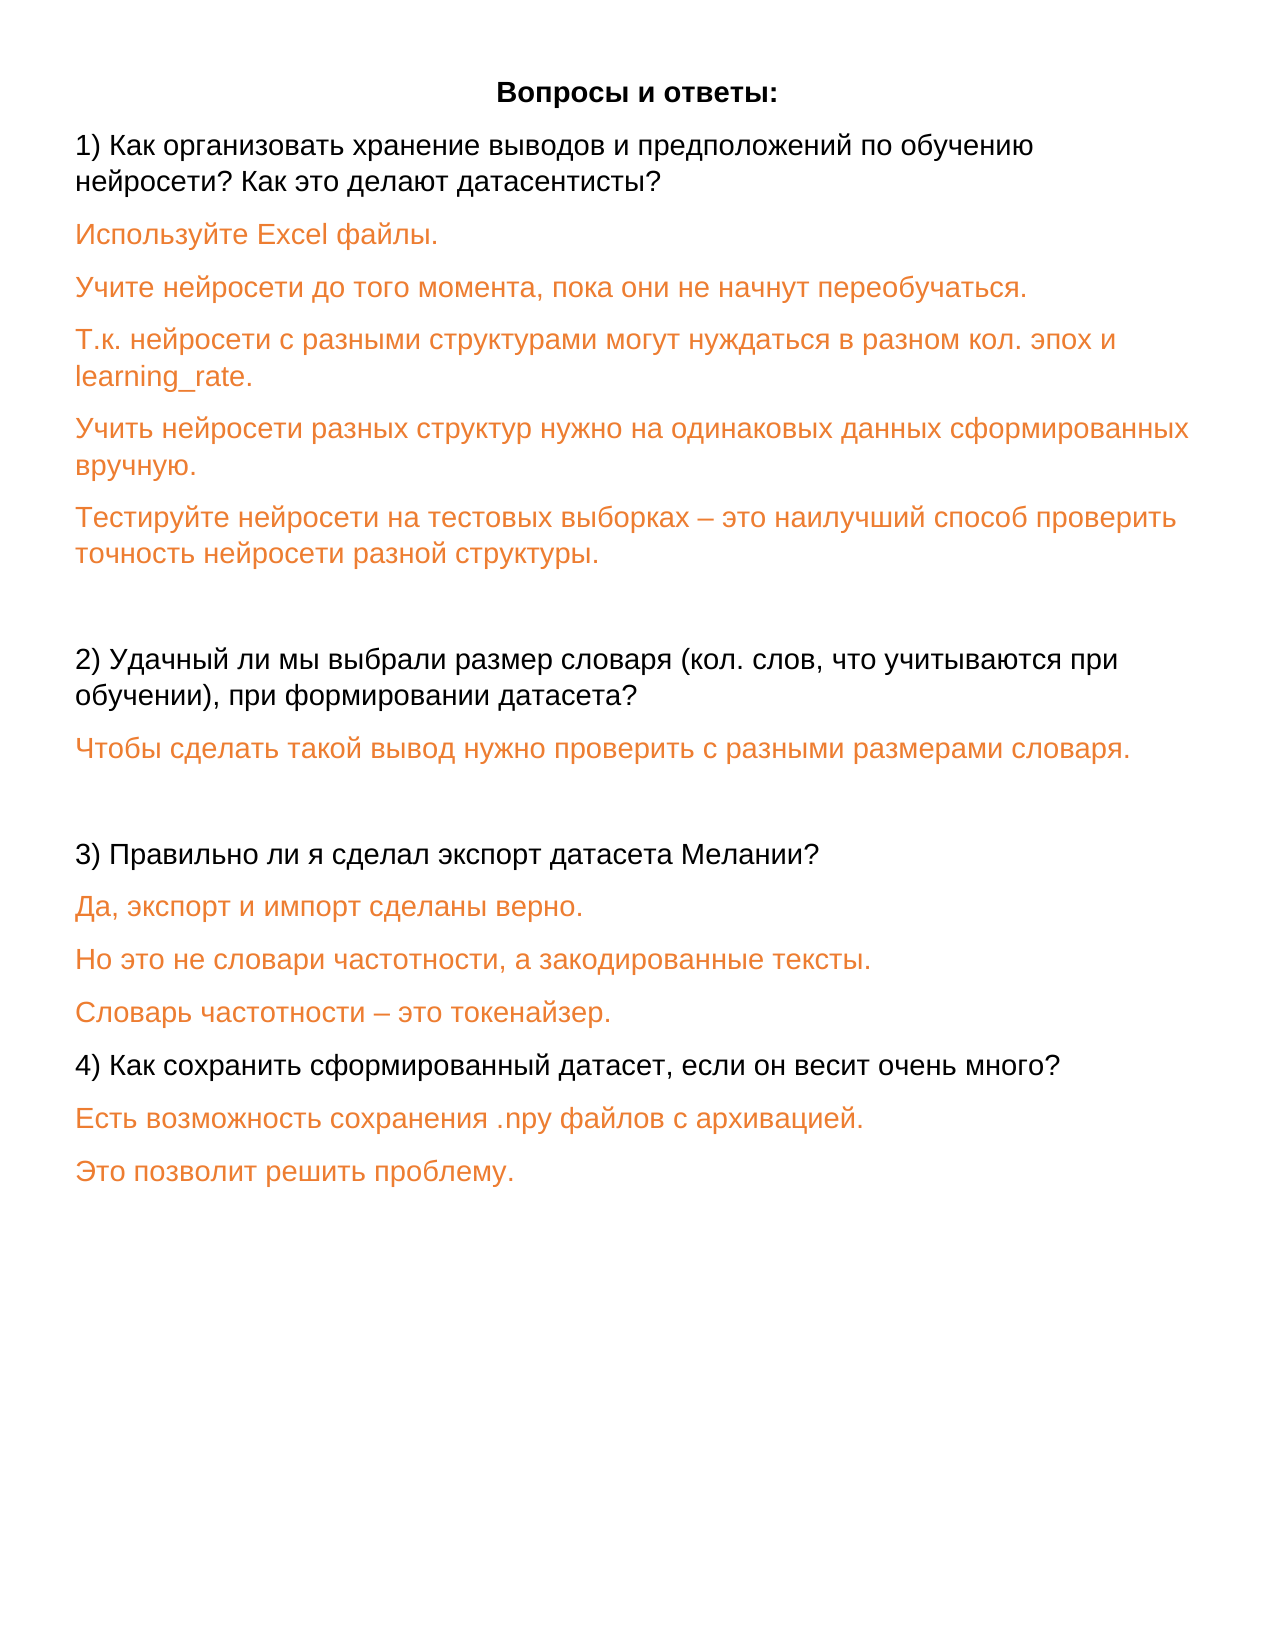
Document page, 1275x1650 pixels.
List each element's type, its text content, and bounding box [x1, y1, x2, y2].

text Но это не словари частотности, а закодированные тексты. [75, 942, 1200, 976]
text 1) Как организовать хранение выводов и предположений по обучению нейросети? Как это делают датасентисты? [75, 128, 1200, 197]
text Используйте Excel файлы. [75, 217, 1200, 250]
text 3) Правильно ли я сделал экспорт датасета Мелании? [75, 837, 1200, 870]
text Есть возможность сохранения .npy файлов с архивацией. [75, 1101, 1200, 1134]
text Вопросы и ответы: [75, 75, 1200, 108]
text Тестируйте нейросети на тестовых выборках – это наилучший способ проверить точность нейросети разной структуры. [75, 500, 1200, 570]
text 2) Удачный ли мы выбрали размер словаря (кол. слов, что учитываются при обучении), при формировании датасета? [75, 642, 1200, 712]
text Чтобы сделать такой вывод нужно проверить с разными размерами словаря. [75, 731, 1200, 764]
text Учите нейросети до того момента, пока они не начнут переобучаться. [75, 269, 1200, 303]
text Т.к. нейросети с разными структурами могут нуждаться в разном кол. эпох и learning_rate. [75, 322, 1200, 392]
text Словарь частотности – это токенайзер. [75, 995, 1200, 1029]
text Это позволит решить проблему. [75, 1153, 1200, 1187]
text Да, экспорт и импорт сделаны верно. [75, 889, 1200, 923]
text 4) Как сохранить сформированный датасет, если он весит очень много? [75, 1048, 1200, 1081]
text Учить нейросети разных структур нужно на одинаковых данных сформированных вручную. [75, 411, 1200, 481]
